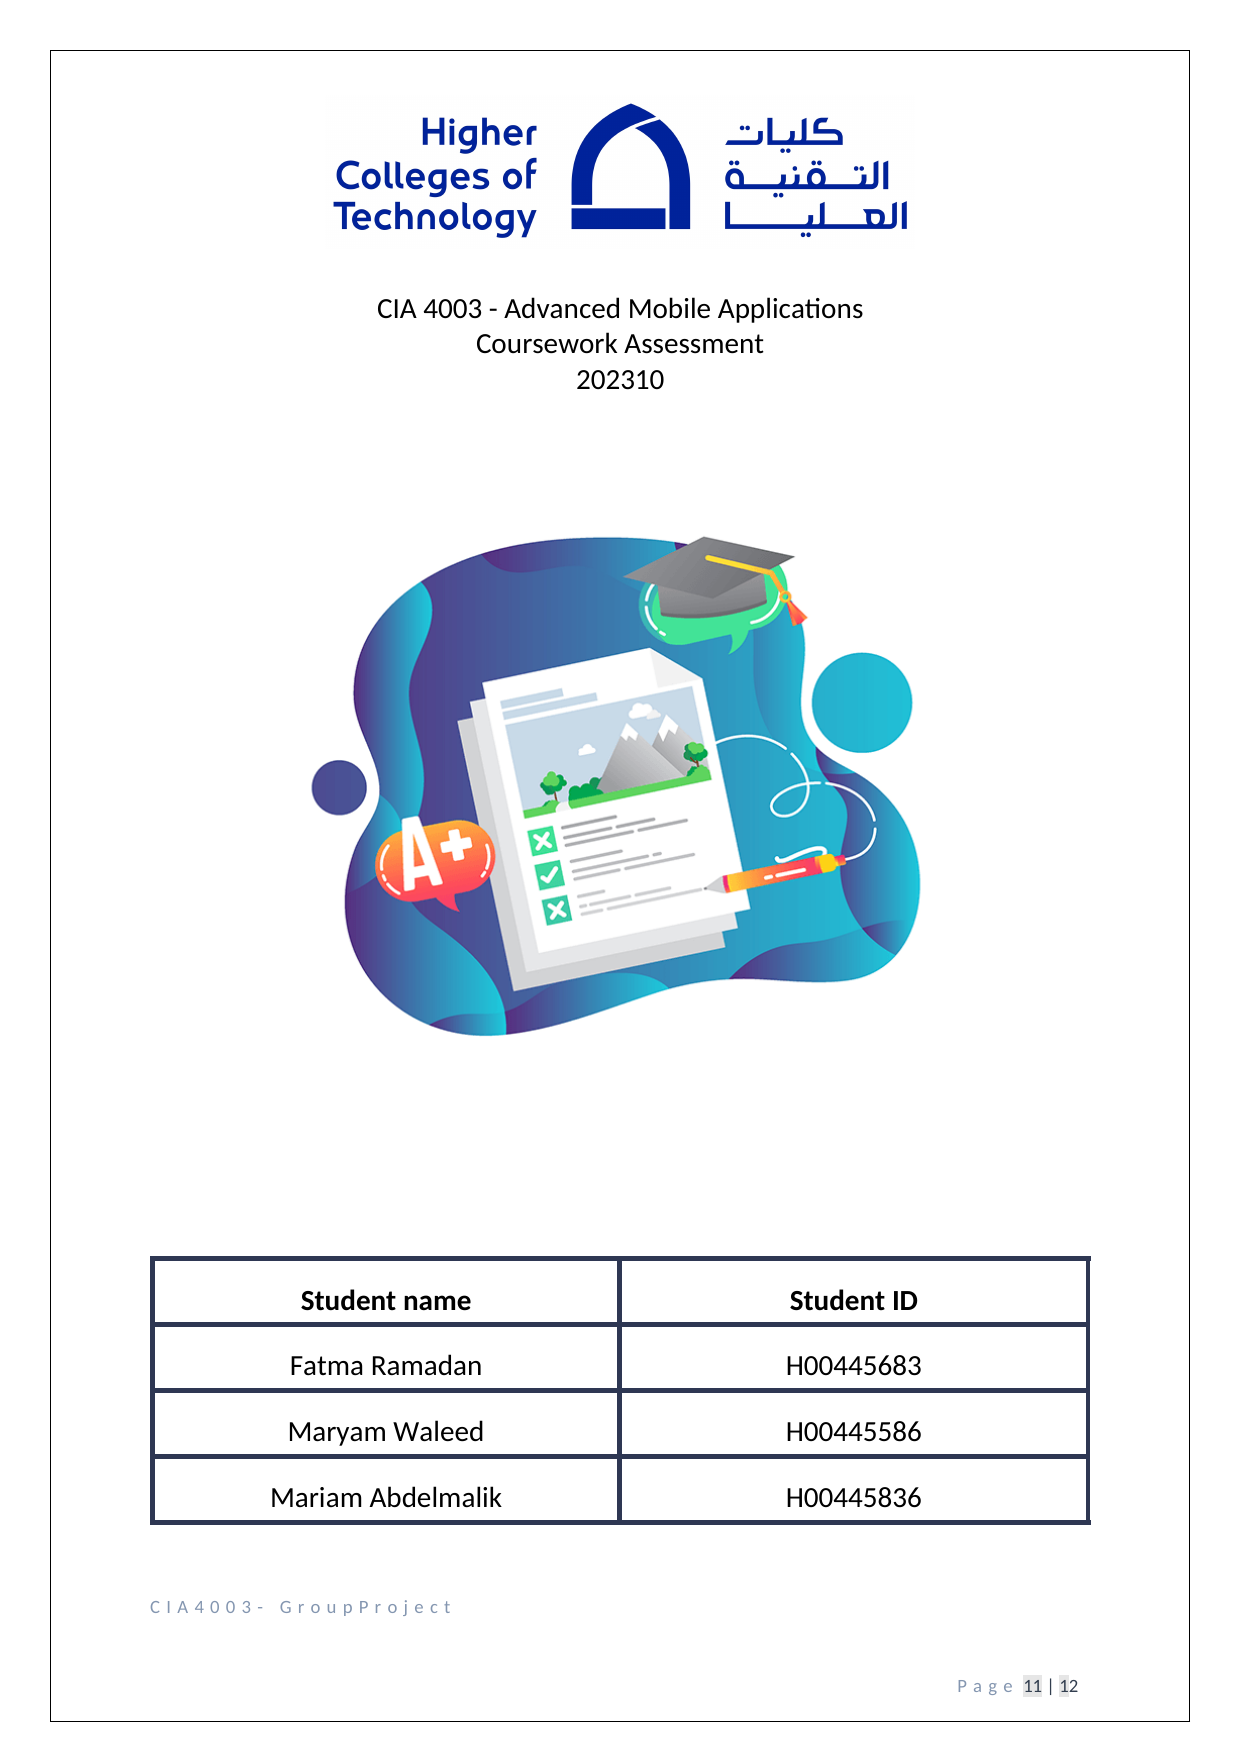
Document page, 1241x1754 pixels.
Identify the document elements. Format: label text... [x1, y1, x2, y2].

table_cell Mariam Abdelmalik [155, 1459, 617, 1520]
table_header Student name [155, 1261, 617, 1322]
table_cell Fatma Ramadan [155, 1327, 617, 1388]
text CIA 4003 - Advanced Mobile Applications [150, 290, 1090, 325]
text 202310 [150, 361, 1090, 397]
table_cell H00445683 [622, 1327, 1086, 1388]
table_cell H00445836 [622, 1459, 1086, 1520]
picture [325, 95, 916, 249]
table_header Student ID [622, 1261, 1086, 1322]
table_cell Maryam Waleed [155, 1393, 617, 1454]
picture [264, 447, 976, 1159]
text Coursework Assessment [150, 325, 1090, 361]
table_cell H00445586 [622, 1393, 1086, 1454]
